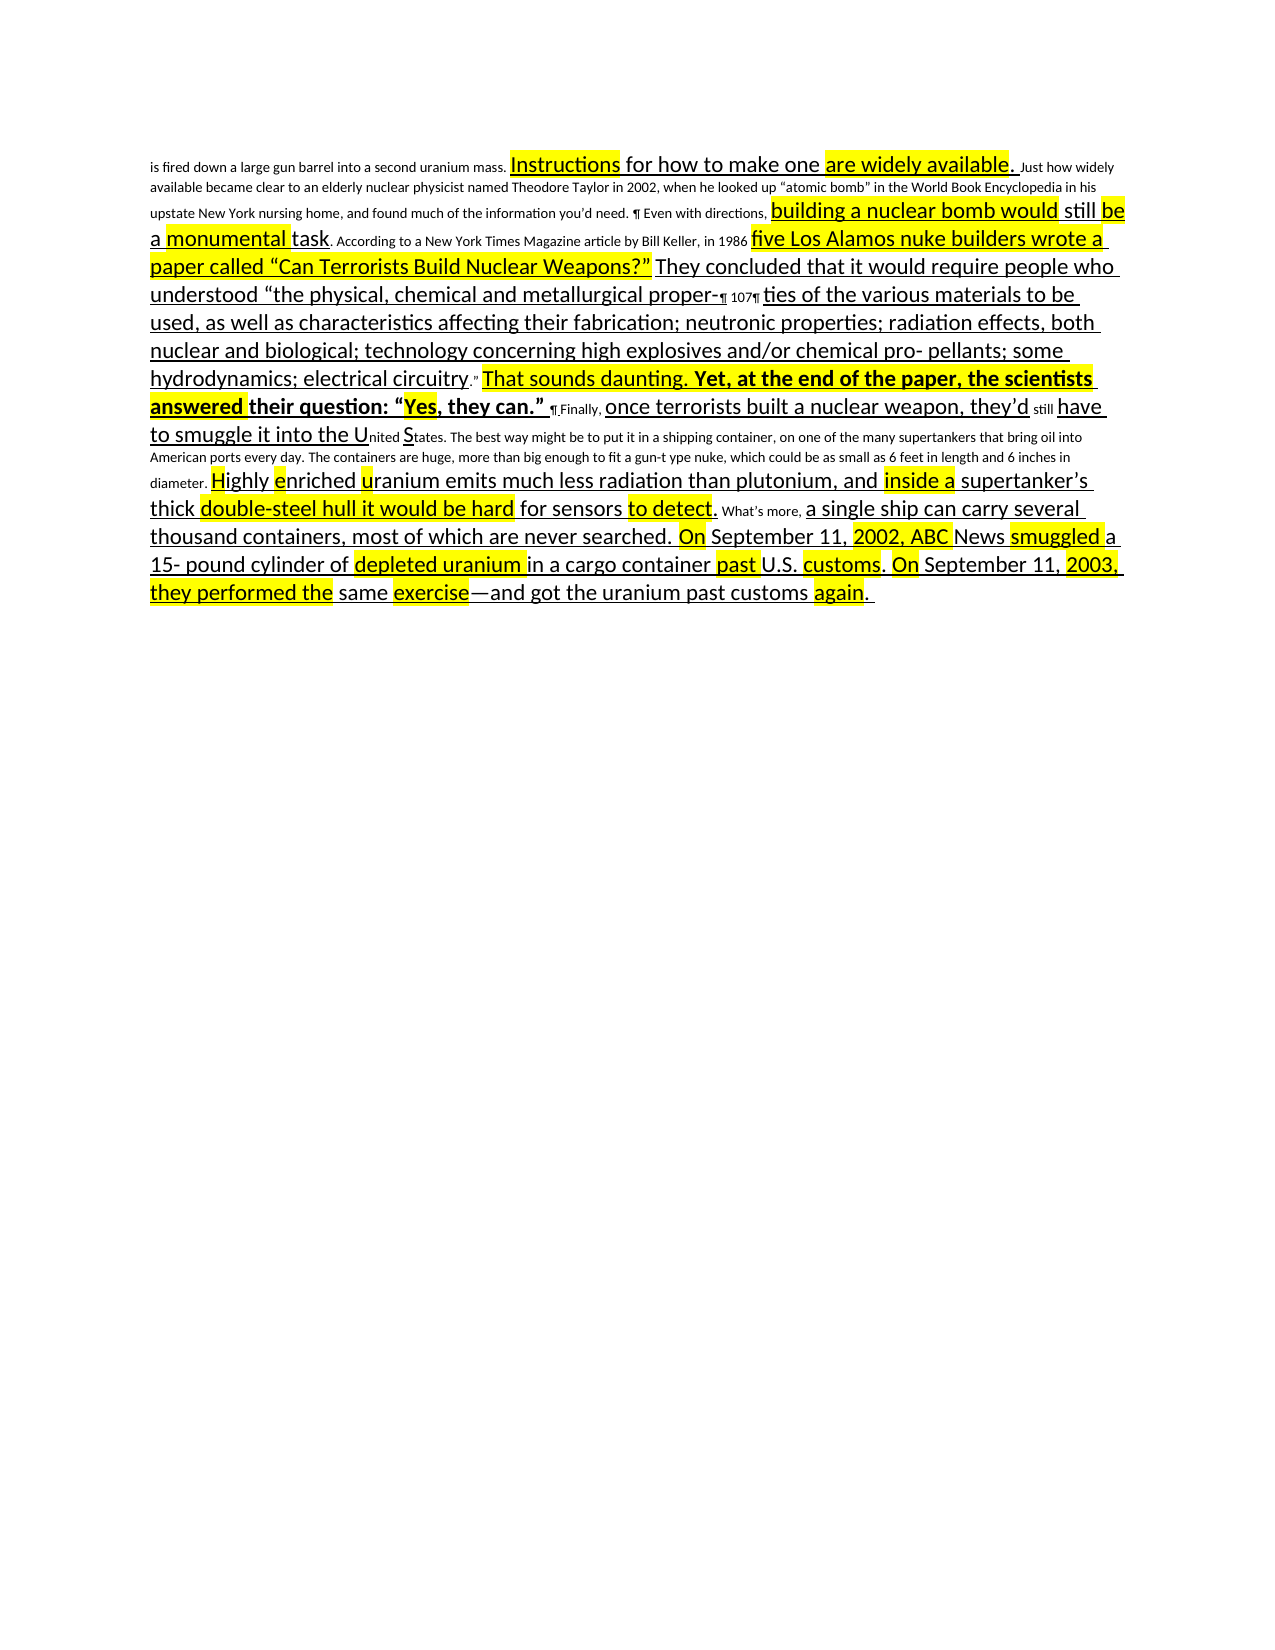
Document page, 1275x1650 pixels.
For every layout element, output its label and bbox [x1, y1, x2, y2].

text [150, 150, 1125, 606]
